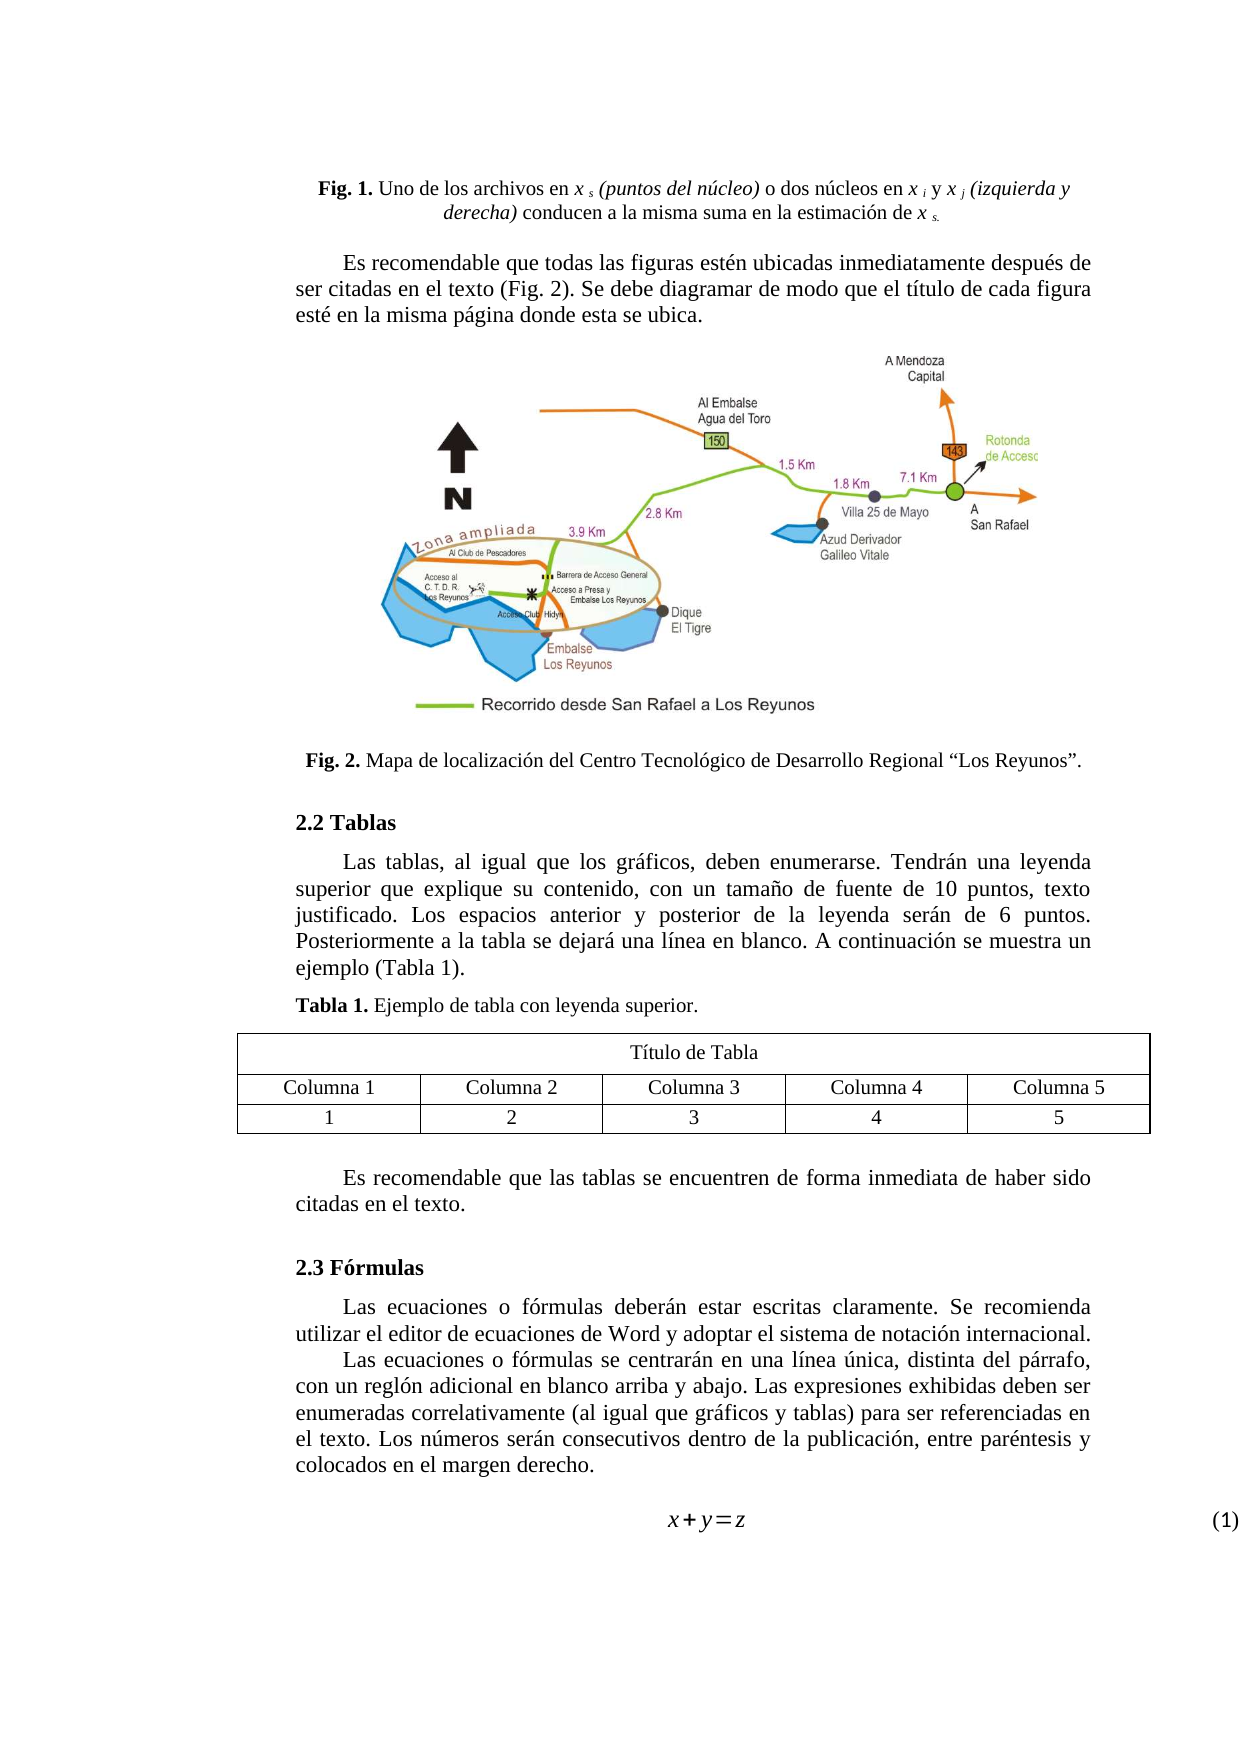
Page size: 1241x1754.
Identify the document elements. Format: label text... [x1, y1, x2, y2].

picture [348, 356, 1038, 714]
table_cell 2 [421, 1105, 602, 1133]
text Es recomendable que las tablas se encuentren de forma inmediata de haber sido citadas en el texto. [295, 1164, 1092, 1217]
table_cell Columna 3 [603, 1075, 785, 1103]
table_cell Columna 5 [968, 1075, 1149, 1103]
text Es recomendable que todas las figuras estén ubicadas inmediatamente después de ser citadas en el texto (Fig. 2). Se debe diagramar de modo que el título de cada figura esté en la misma página donde esta se ubica. [295, 249, 1092, 328]
table_cell 1 [238, 1105, 420, 1133]
text Las ecuaciones o fórmulas deberán estar escritas claramente. Se recomienda utilizar el editor de ecuaciones de Word y adoptar el sistema de notación internacional. [295, 1293, 1092, 1346]
text Las ecuaciones o fórmulas se centrarán en una línea única, distinta del párrafo, con un reglón adicional en blanco arriba y abajo. Las expresiones exhibidas deben ser enumeradas correlativamente (al igual que gráficos y tablas) para ser referenciadas en el texto. Los números serán consecutivos dentro de la publicación, entre paréntesis y colocados en el margen derecho. [295, 1346, 1092, 1478]
text Tabla 1. Ejemplo de tabla con leyenda superior. [295, 992, 1092, 1017]
table_header (1) [1122, 1504, 1240, 1539]
text Las tablas, al igual que los gráficos, deben enumerarse. Tendrán una leyenda superior que explique su contenido, con un tamaño de fuente de 10 puntos, texto justificado. Los espacios anterior y posterior de la leyenda serán de 6 puntos. Posteriormente a la tabla se dejará una línea en blanco. A continuación se muestra un ejemplo (Tabla 1). [295, 848, 1092, 980]
table_cell 4 [786, 1105, 967, 1133]
table_header Título de Tabla [238, 1034, 1149, 1074]
text 2.3 Fórmulas [295, 1254, 1092, 1281]
table_cell Columna 1 [238, 1075, 420, 1103]
table_cell 3 [603, 1105, 785, 1133]
text Fig. 1. Uno de los archivos en x s (puntos del núcleo) o dos núcleos en x i y x j (izquierda y derecha) conducen a la misma suma en la estimación de x s. [295, 176, 1092, 224]
table_cell 5 [968, 1105, 1149, 1133]
text 2.2 Tablas [295, 809, 1092, 836]
text Fig. 2. Mapa de localización del Centro Tecnológico de Desarrollo Regional “Los Reyunos”. [295, 748, 1092, 772]
table_header [291, 1504, 1122, 1539]
table_cell Columna 4 [786, 1075, 967, 1103]
table_cell Columna 2 [421, 1075, 602, 1103]
